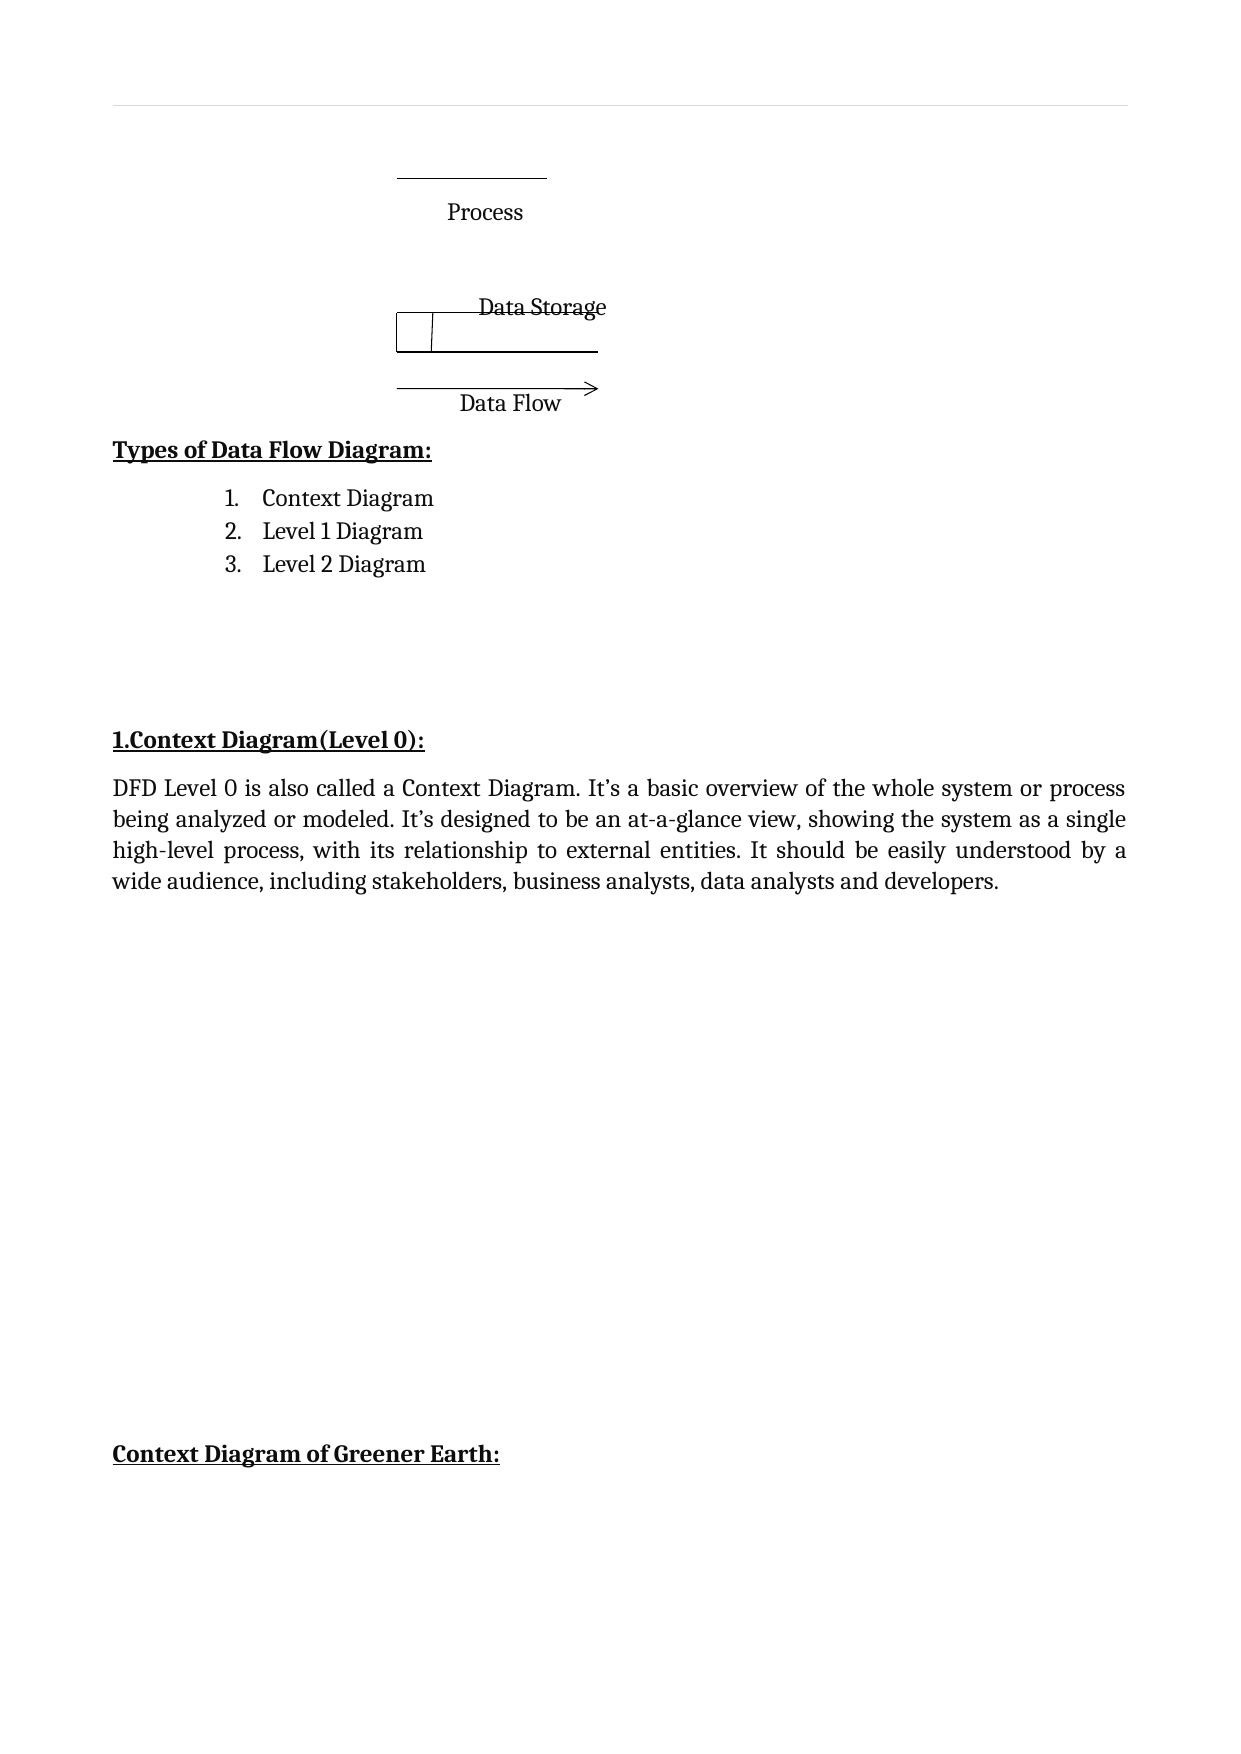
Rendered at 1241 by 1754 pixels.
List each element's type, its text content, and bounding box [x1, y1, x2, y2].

text Data Flow [112, 388, 1128, 417]
text Data Storage [112, 293, 1128, 322]
list Level 1 Diagram [225, 517, 1128, 546]
text 1.Context Diagram(Level 0): [112, 726, 1128, 755]
text Types of Data Flow Diagram: [112, 436, 1128, 465]
text DFD Level 0 is also called a Context Diagram. It’s a basic overview of the whole system or process being analyzed or modeled. It’s designed to be an at-a-glance view, showing the system as a single high-level process, with its relationship to external entities. It should be easily understood by a wide audience, including stakeholders, business analysts, data analysts and developers. [112, 774, 1128, 896]
list Context Diagram [225, 484, 1128, 513]
list Level 2 Diagram [225, 550, 1128, 579]
text Context Diagram of Greener Earth: [112, 1439, 1128, 1468]
text Process [112, 198, 1128, 226]
